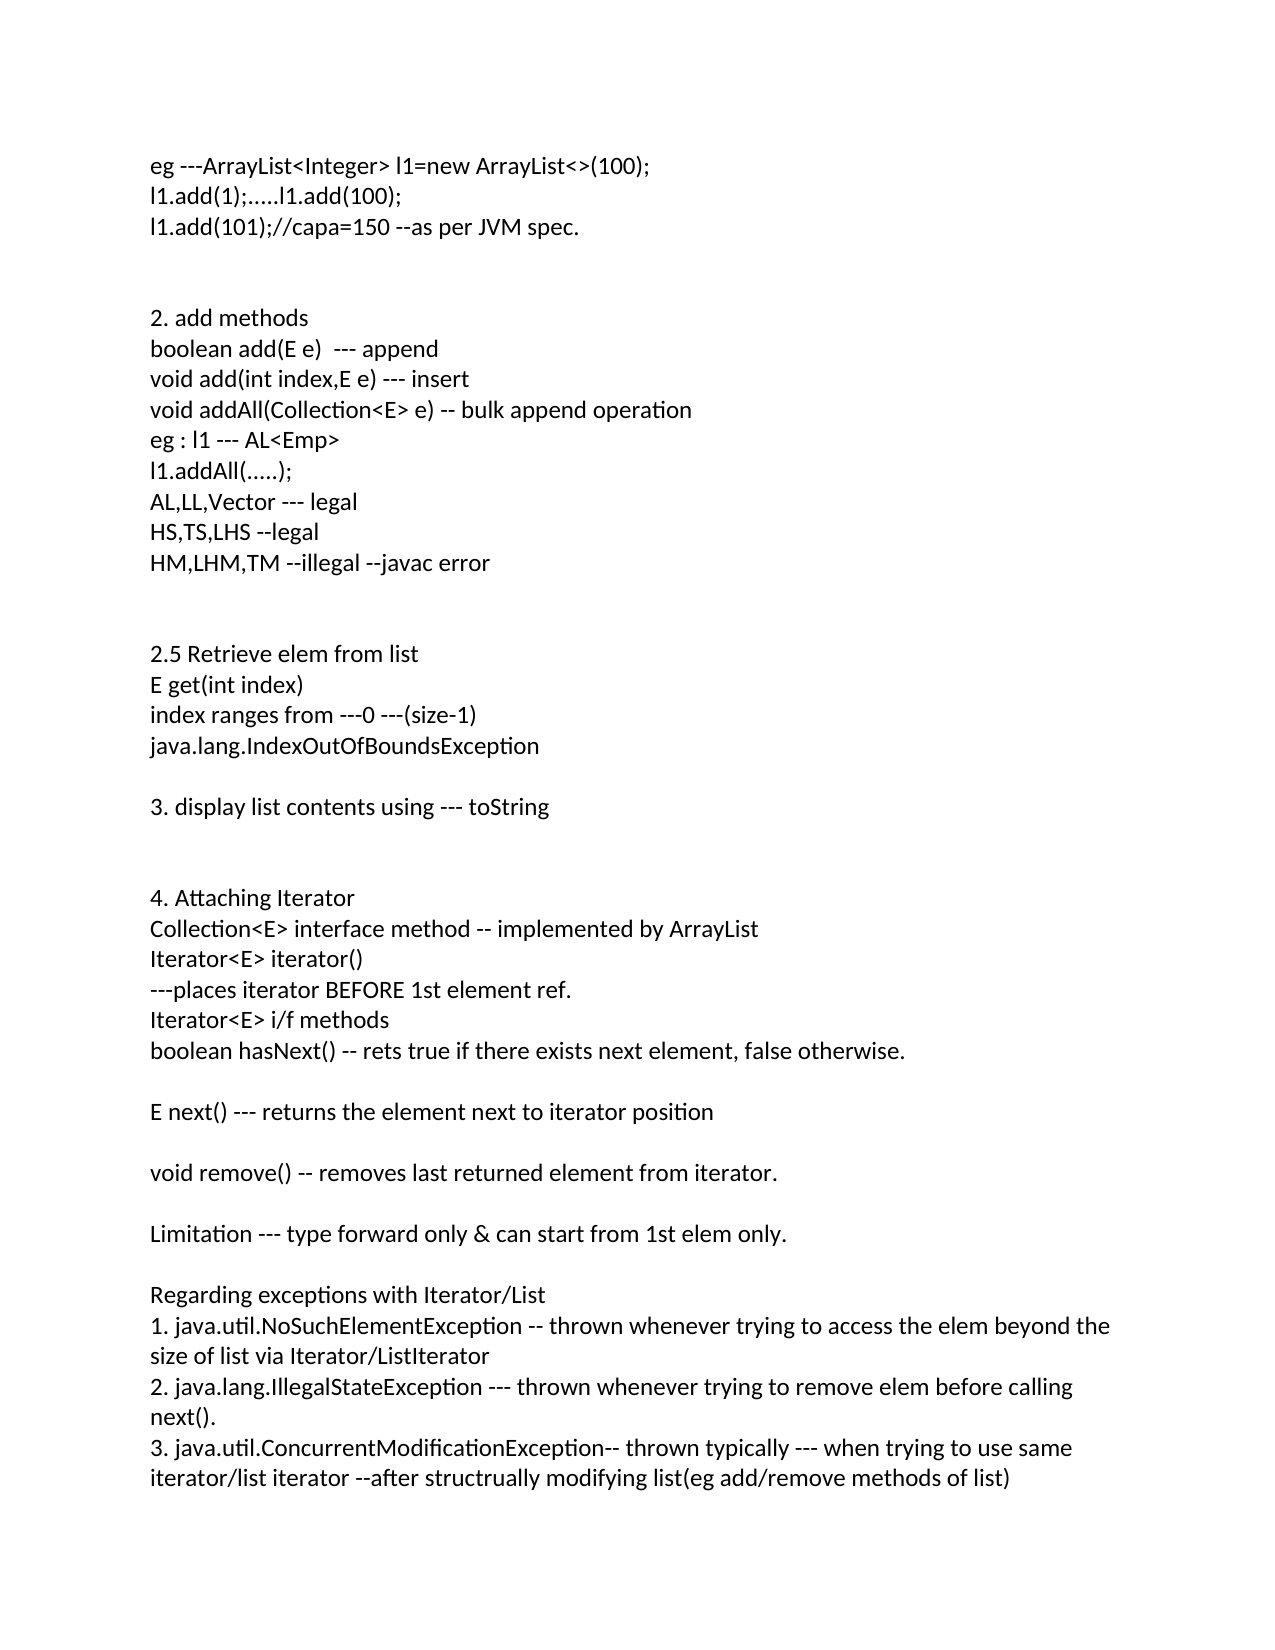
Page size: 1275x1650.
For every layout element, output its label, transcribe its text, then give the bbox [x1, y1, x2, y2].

text eg ---ArrayList<Integer> l1=new ArrayList<>(100); [150, 150, 1125, 181]
text eg : l1 --- AL<Emp> [150, 425, 1125, 455]
text AL,LL,Vector --- legal [150, 486, 1125, 516]
text Iterator<E> i/f methods [150, 1004, 1125, 1035]
text Regarding exceptions with Iterator/List [150, 1279, 1125, 1310]
text E next() --- returns the element next to iterator position [150, 1096, 1125, 1127]
text Limitation --- type forward only & can start from 1st elem only. [150, 1218, 1125, 1249]
text 3. display list contents using --- toString [150, 791, 1125, 821]
text 1. java.util.NoSuchElementException -- thrown whenever trying to access the elem beyond the size of list via Iterator/ListIterator [150, 1310, 1125, 1371]
text void add(int index,E e) --- insert [150, 364, 1125, 394]
text E get(int index) [150, 669, 1125, 699]
text ---places iterator BEFORE 1st element ref. [150, 974, 1125, 1004]
text Iterator<E> iterator() [150, 943, 1125, 974]
text 2. add methods [150, 303, 1125, 333]
text void remove() -- removes last returned element from iterator. [150, 1157, 1125, 1188]
text 3. java.util.ConcurrentModificationException-- thrown typically --- when trying to use same iterator/list iterator --after structrually modifying list(eg add/remove methods of list) [150, 1432, 1125, 1493]
text l1.add(101);//capa=150 --as per JVM spec. [150, 211, 1125, 242]
text index ranges from ---0 ---(size-1) [150, 699, 1125, 730]
text Collection<E> interface method -- implemented by ArrayList [150, 913, 1125, 943]
text boolean add(E e) --- append [150, 333, 1125, 364]
text java.lang.IndexOutOfBoundsException [150, 730, 1125, 760]
text l1.add(1);.....l1.add(100); [150, 181, 1125, 211]
text l1.addAll(.....); [150, 455, 1125, 486]
text HS,TS,LHS --legal [150, 516, 1125, 547]
text void addAll(Collection<E> e) -- bulk append operation [150, 394, 1125, 425]
text 2. java.lang.IllegalStateException --- thrown whenever trying to remove elem before calling next(). [150, 1371, 1125, 1432]
text HM,LHM,TM --illegal --javac error [150, 547, 1125, 577]
text boolean hasNext() -- rets true if there exists next element, false otherwise. [150, 1035, 1125, 1066]
text 4. Attaching Iterator [150, 882, 1125, 913]
text 2.5 Retrieve elem from list [150, 638, 1125, 669]
